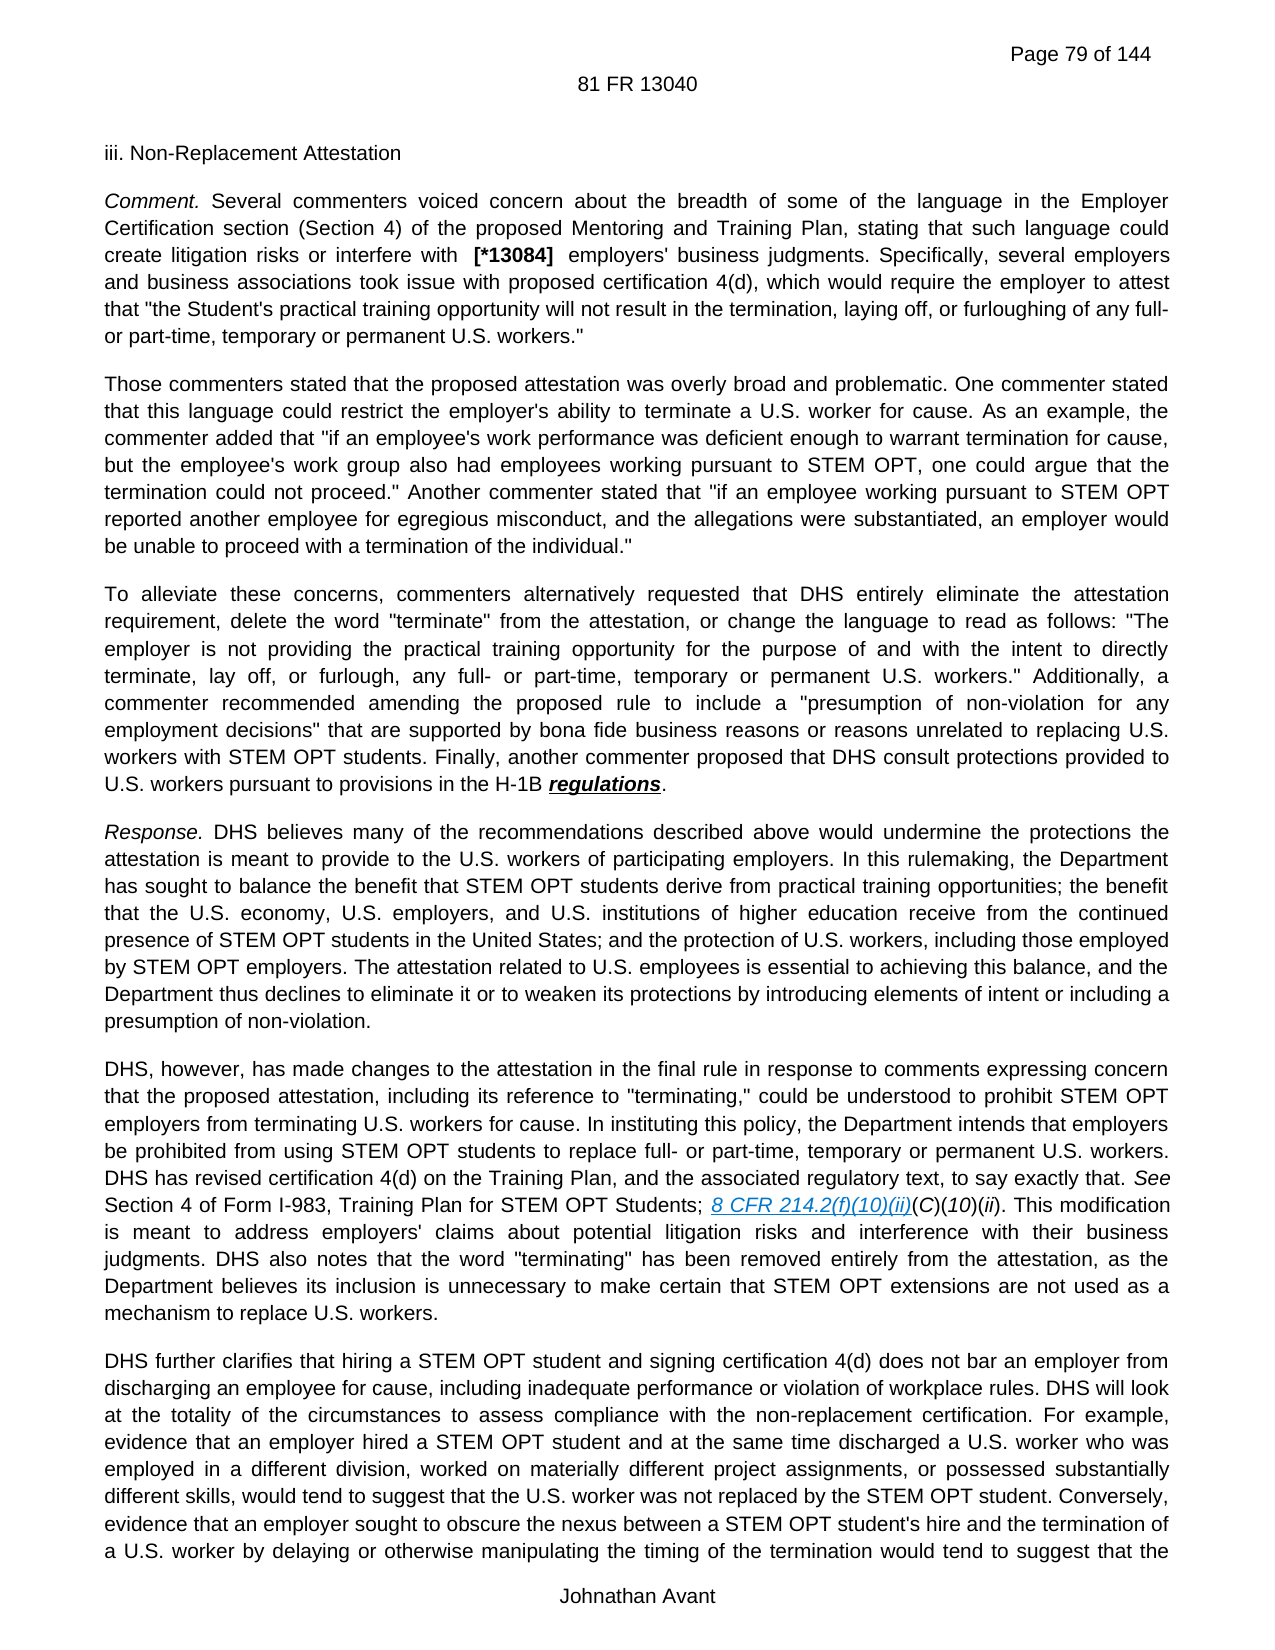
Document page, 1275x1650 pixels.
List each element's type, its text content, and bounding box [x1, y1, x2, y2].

text Response. DHS believes many of the recommendations described above would undermine the protections the attestation is meant to provide to the U.S. workers of participating employers. In this rulemaking, the Department has sought to balance the benefit that STEM OPT students derive from practical training opportunities; the benefit that the U.S. economy, U.S. employers, and U.S. institutions of higher education receive from the continued presence of STEM OPT students in the United States; and the protection of U.S. workers, including those employed by STEM OPT employers. The attestation related to U.S. employees is essential to achieving this balance, and the Department thus declines to eliminate it or to weaken its protections by introducing elements of intent or including a presumption of non-violation. [104, 817, 1171, 1033]
text Comment. Several commenters voiced concern about the breadth of some of the language in the Employer Certification section (Section 4) of the proposed Mentoring and Training Plan, stating that such language could create litigation risks or interfere with [*13084] employers' business judgments. Specifically, several employers and business associations took issue with proposed certification 4(d), which would require the employer to attest that "the Student's practical training opportunity will not result in the termination, laying off, or furloughing of any full- or part-time, temporary or permanent U.S. workers." [104, 185, 1171, 348]
text DHS, however, has made changes to the attestation in the final rule in response to comments expressing concern that the proposed attestation, including its reference to "terminating," could be understood to prohibit STEM OPT employers from terminating U.S. workers for cause. In instituting this policy, the Department intends that employers be prohibited from using STEM OPT students to replace full- or part-time, temporary or permanent U.S. workers. DHS has revised certification 4(d) on the Training Plan, and the associated regulatory text, to say exactly that. See Section 4 of Form I-983, Training Plan for STEM OPT Students; 8 CFR 214.2(f)(10)(ii)(C)(10)(ii). This modification is meant to address employers' claims about potential litigation risks and interference with their business judgments. DHS also notes that the word "terminating" has been removed entirely from the attestation, as the Department believes its inclusion is unnecessary to make certain that STEM OPT extensions are not used as a mechanism to replace U.S. workers. [104, 1054, 1171, 1325]
text Those commenters stated that the proposed attestation was overly broad and problematic. One commenter stated that this language could restrict the employer's ability to terminate a U.S. worker for cause. As an example, the commenter added that "if an employee's work performance was deficient enough to warrant termination for cause, but the employee's work group also had employees working pursuant to STEM OPT, one could argue that the termination could not proceed." Another commenter stated that "if an employee working pursuant to STEM OPT reported another employee for egregious misconduct, and the allegations were substantiated, an employer would be unable to proceed with a termination of the individual." [104, 369, 1171, 558]
text iii. Non-Replacement Attestation [104, 137, 1171, 164]
text To alleviate these concerns, commenters alternatively requested that DHS entirely eliminate the attestation requirement, delete the word "terminate" from the attestation, or change the language to read as follows: "The employer is not providing the practical training opportunity for the purpose of and with the intent to directly terminate, lay off, or furlough, any full- or part-time, temporary or permanent U.S. workers." Additionally, a commenter recommended amending the proposed rule to include a "presumption of non-violation for any employment decisions" that are supported by bona fide business reasons or reasons unrelated to replacing U.S. workers with STEM OPT students. Finally, another commenter proposed that DHS consult protections provided to U.S. workers pursuant to provisions in the H-1B regulations. [104, 579, 1171, 796]
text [104, 1346, 1171, 1562]
